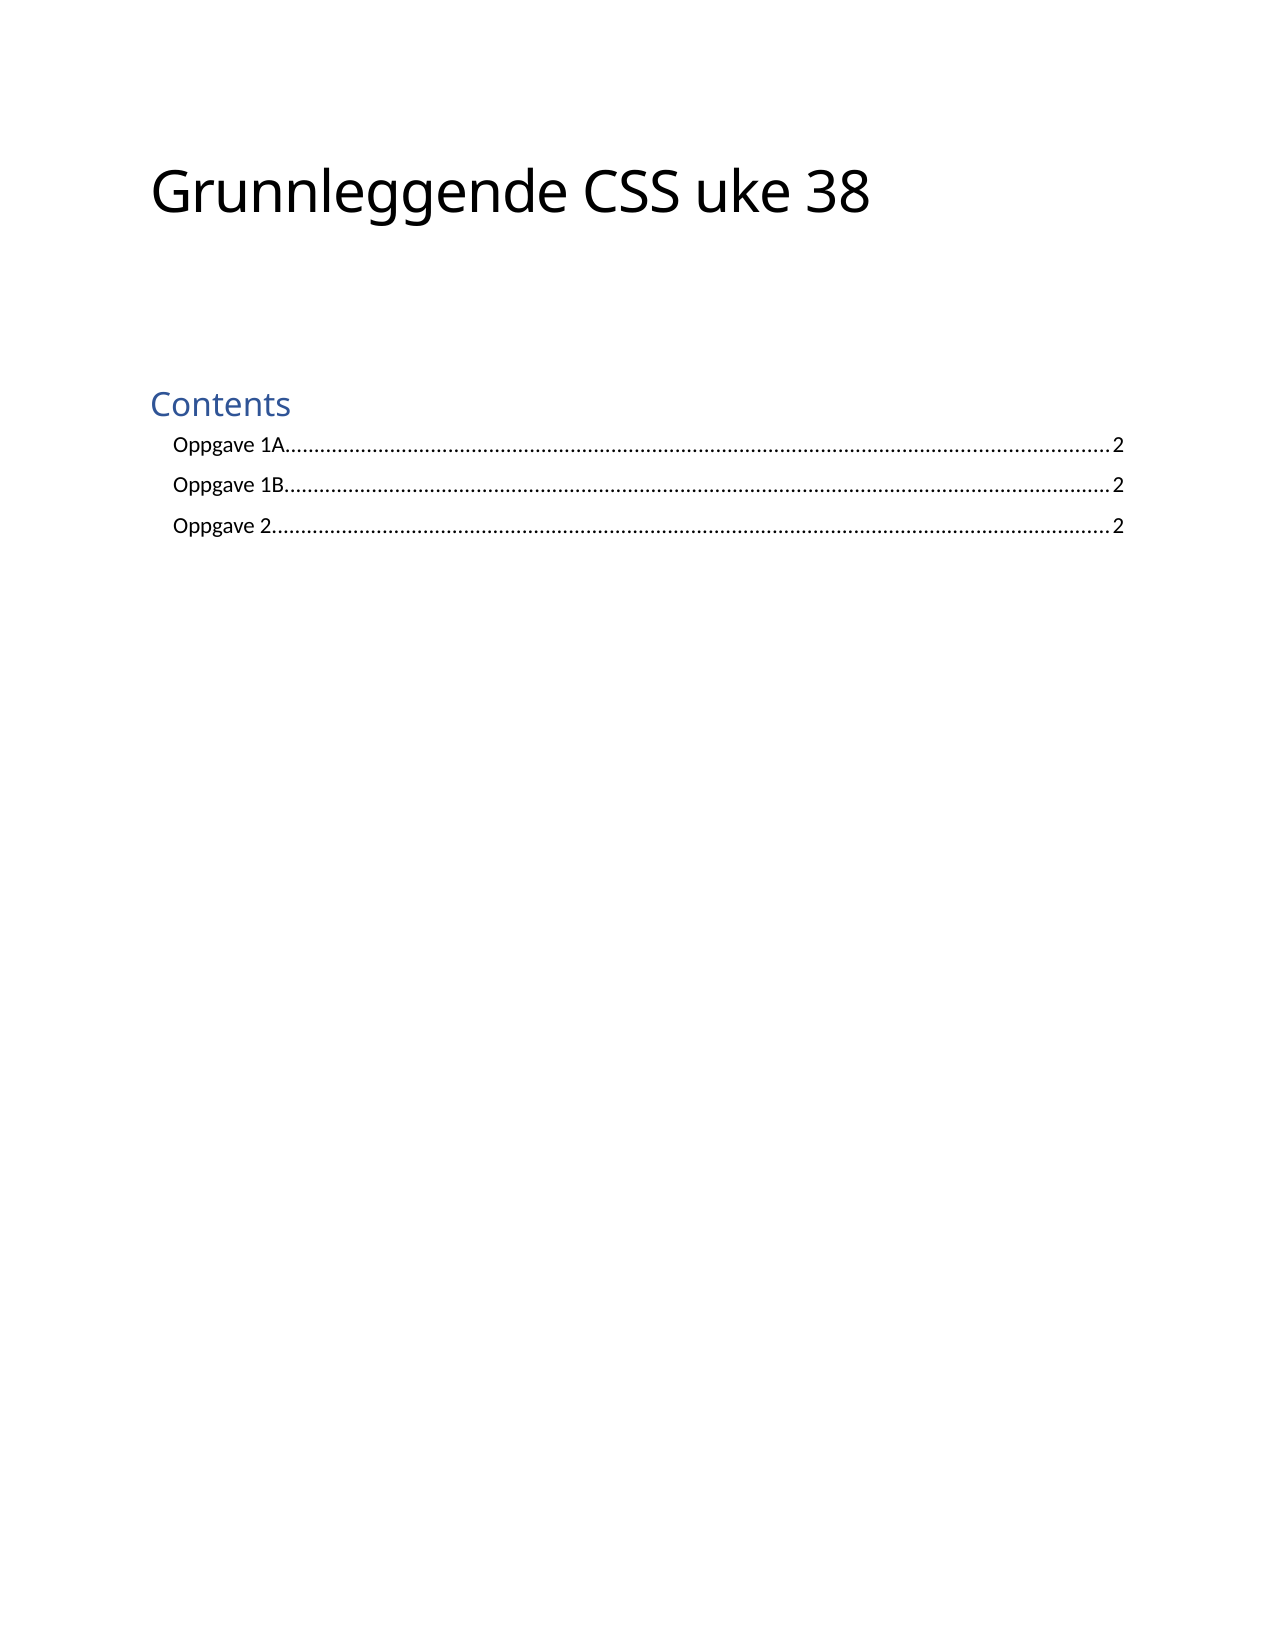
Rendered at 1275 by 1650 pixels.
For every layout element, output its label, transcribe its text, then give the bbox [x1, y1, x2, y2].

title Grunnleggende CSS uke 38 [150, 150, 1125, 229]
